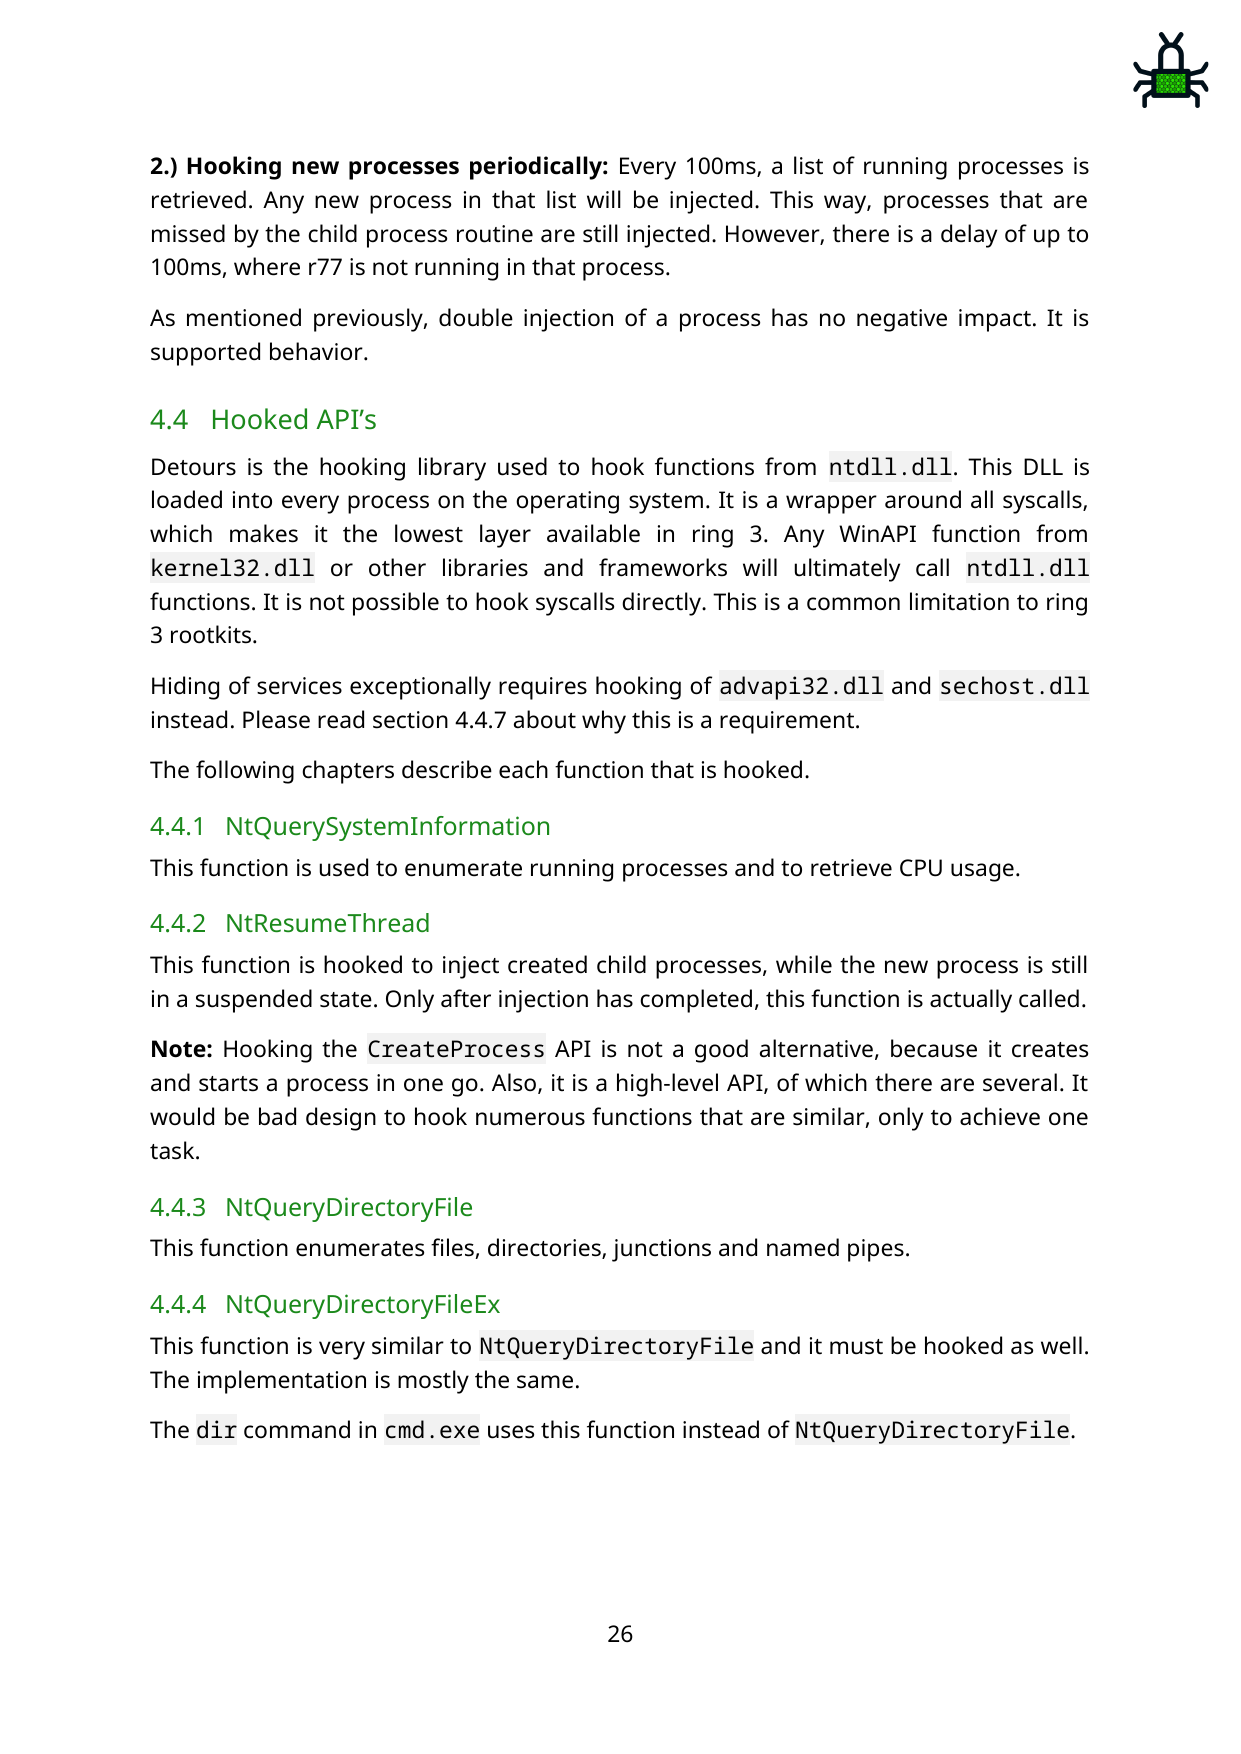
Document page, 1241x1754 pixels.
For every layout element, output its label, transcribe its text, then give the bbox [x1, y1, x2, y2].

text The dir command in cmd.exe uses this function instead of NtQueryDirectoryFile. [480, 1414, 795, 1445]
subtitle NtQuerySystemInformation [150, 808, 1090, 843]
text This function is used to enumerate running processes and to retrieve CPU usage. [150, 852, 1090, 883]
subtitle NtQueryDirectoryFile [150, 1189, 1090, 1223]
text As mentioned previously, double injection of a process has no negative impact. It is supported behavior. [150, 302, 1090, 367]
text This function is hooked to inject created child processes, while the new process is still in a suspended state. Only after injection has completed, this function is actually called. [150, 949, 1090, 1014]
text Hiding of services exceptionally requires hooking of advapi32.dll and sechost.dll instead. Please read section 4.4.7 about why this is a requirement. [150, 670, 1090, 735]
text 2.) Hooking new processes periodically: Every 100ms, a list of running processes is retrieved. Any new process in that list will be injected. This way, processes that are missed by the child process routine are still injected. However, there is a delay of up to 100ms, where r77 is not running in that process. [150, 150, 1090, 282]
picture [1133, 32, 1209, 108]
text Detours is the hooking library used to hook functions from ntdll.dll. This DLL is loaded into every process on the operating system. It is a wrapper around all syscalls, which makes it the lowest layer available in ring 3. Any WinAPI function from kernel32.dll or other libraries and frameworks will ultimately call ntdll.dll functions. It is not possible to hook syscalls directly. This is a common limitation to ring 3 rootkits. [150, 451, 1090, 651]
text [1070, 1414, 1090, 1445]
text Note: Hooking the CreateProcess API is not a good alternative, because it creates and starts a process in one go. Also, it is a high-level API, of which there are several. It would be bad design to hook numerous functions that are similar, only to achieve one task. [150, 1033, 1090, 1166]
text This function is very similar to NtQueryDirectoryFile and it must be hooked as well. The implementation is mostly the same. [150, 1330, 1090, 1395]
subtitle NtQueryDirectoryFileEx [150, 1287, 1090, 1321]
subtitle NtResumeThread [150, 906, 1090, 940]
subtitle Hooked API’s [150, 400, 1090, 437]
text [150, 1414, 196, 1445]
text This function enumerates files, directories, junctions and named pipes. [150, 1232, 1090, 1263]
text The following chapters describe each function that is hooked. [150, 754, 1090, 785]
